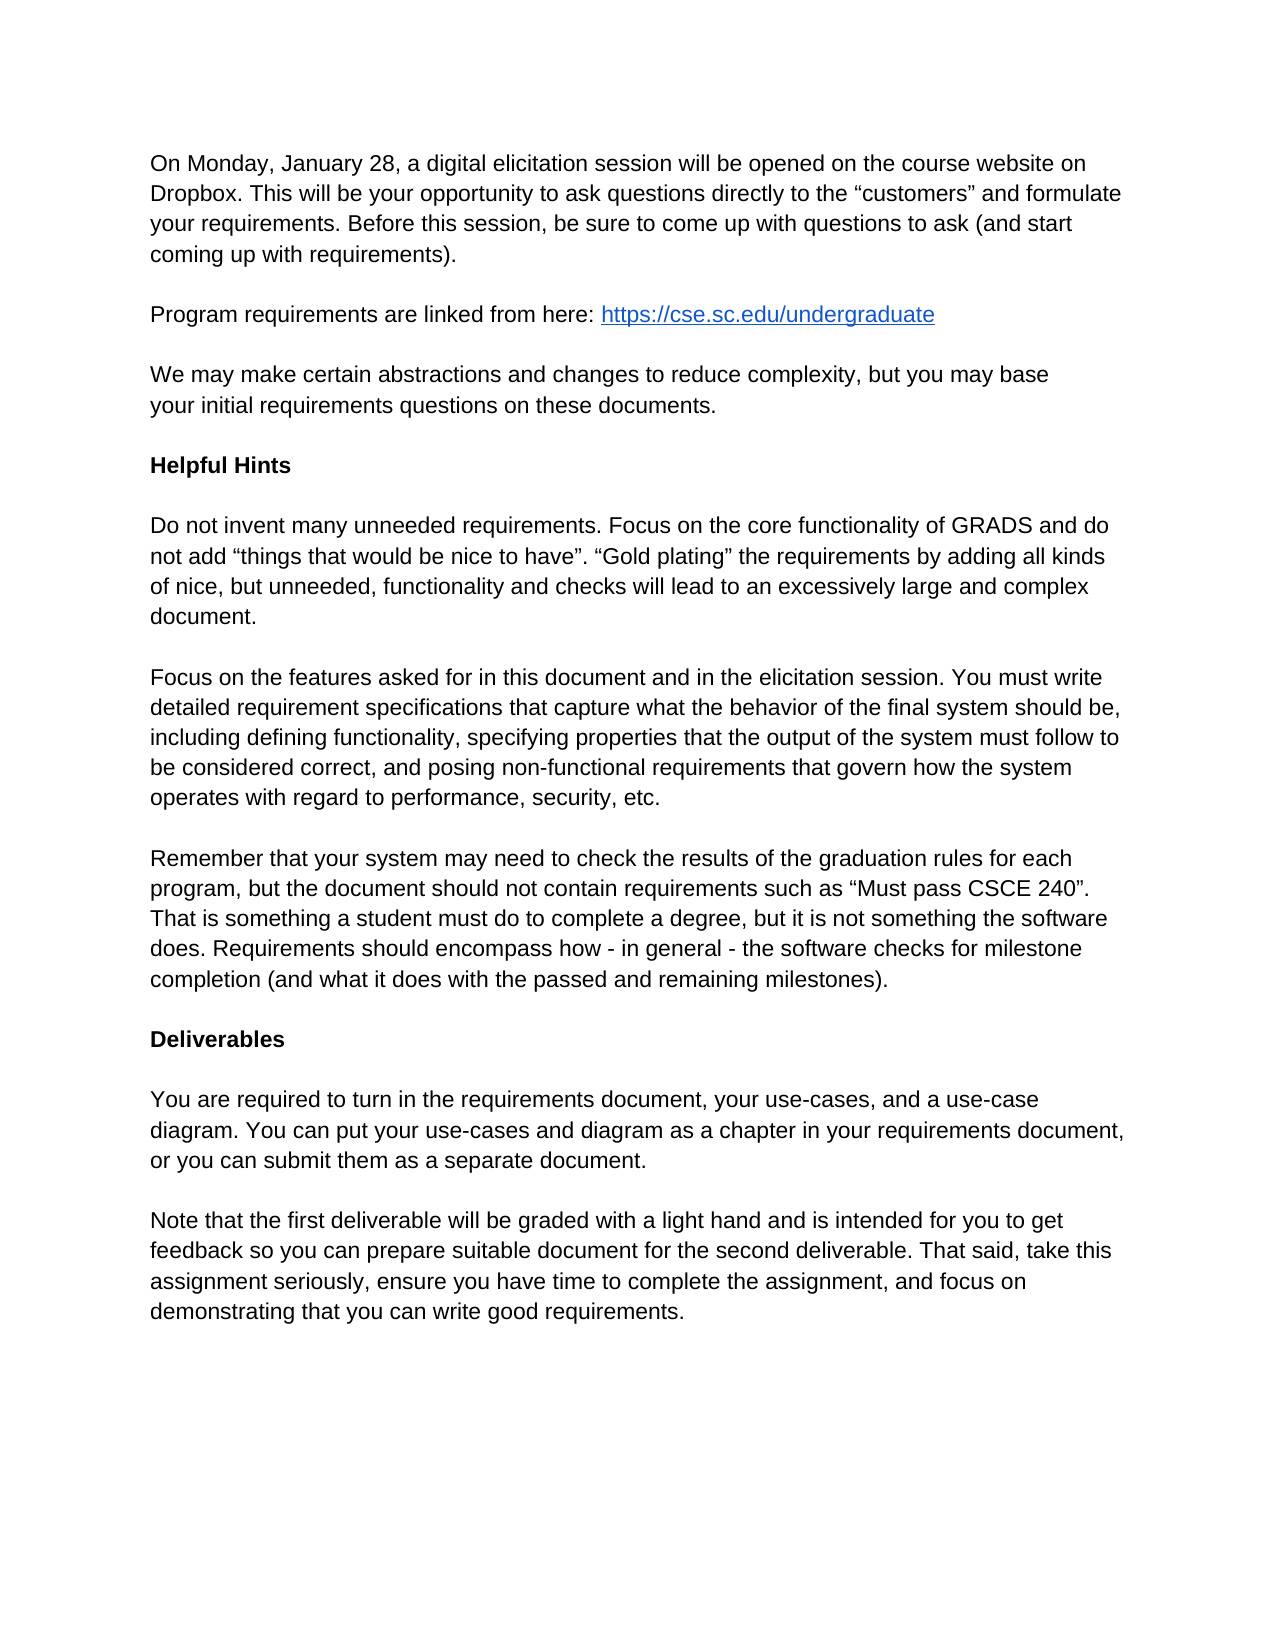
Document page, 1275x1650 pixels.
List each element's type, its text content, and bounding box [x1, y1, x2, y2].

text You are required to turn in the requirements document, your use-cases, and a use-case diagram. You can put your use-cases and diagram as a chapter in your requirements document, or you can submit them as a separate document. [150, 1086, 1125, 1173]
text Helpful Hints [150, 452, 1125, 478]
text Deliverables [150, 1026, 1125, 1052]
text Note that the first deliverable will be graded with a light hand and is intended for you to get feedback so you can prepare suitable document for the second deliverable. That said, take this assignment seriously, ensure you have time to complete the assignment, and focus on demonstrating that you can write good requirements. [150, 1207, 1125, 1324]
text Focus on the features asked for in this document and in the elicitation session. You must write detailed requirement specifications that capture what the behavior of the final system should be, including defining functionality, specifying properties that the output of the system must follow to be considered correct, and posing non-functional requirements that govern how the system operates with regard to performance, security, etc. [150, 663, 1125, 811]
text Remember that your system may need to check the results of the graduation rules for each program, but the document should not contain requirements such as “Must pass CSCE 240”. That is something a student must do to complete a degree, but it is not something the software does. Requirements should encompass how - in general - the software checks for milestone completion (and what it does with the passed and remaining milestones). [150, 845, 1125, 992]
text Do not invent many unneeded requirements. Focus on the core functionality of GRADS and do not add “things that would be nice to have”. “Gold plating” the requirements by adding all kinds of nice, but unneeded, functionality and checks will lead to an excessively large and complex document. [150, 512, 1125, 629]
text On Monday, January 28, a digital elicitation session will be opened on the course website on Dropbox. This will be your opportunity to ask questions directly to the “customers” and formulate your requirements. Before this session, be sure to come up with questions to ask (and start coming up with requirements). [150, 150, 1125, 267]
text We may make certain abstractions and changes to reduce complexity, but you may base [150, 361, 1125, 388]
text your initial requirements questions on these documents. [150, 392, 1125, 418]
text Program requirements are linked from here: https://cse.sc.edu/undergraduate [150, 301, 1125, 327]
